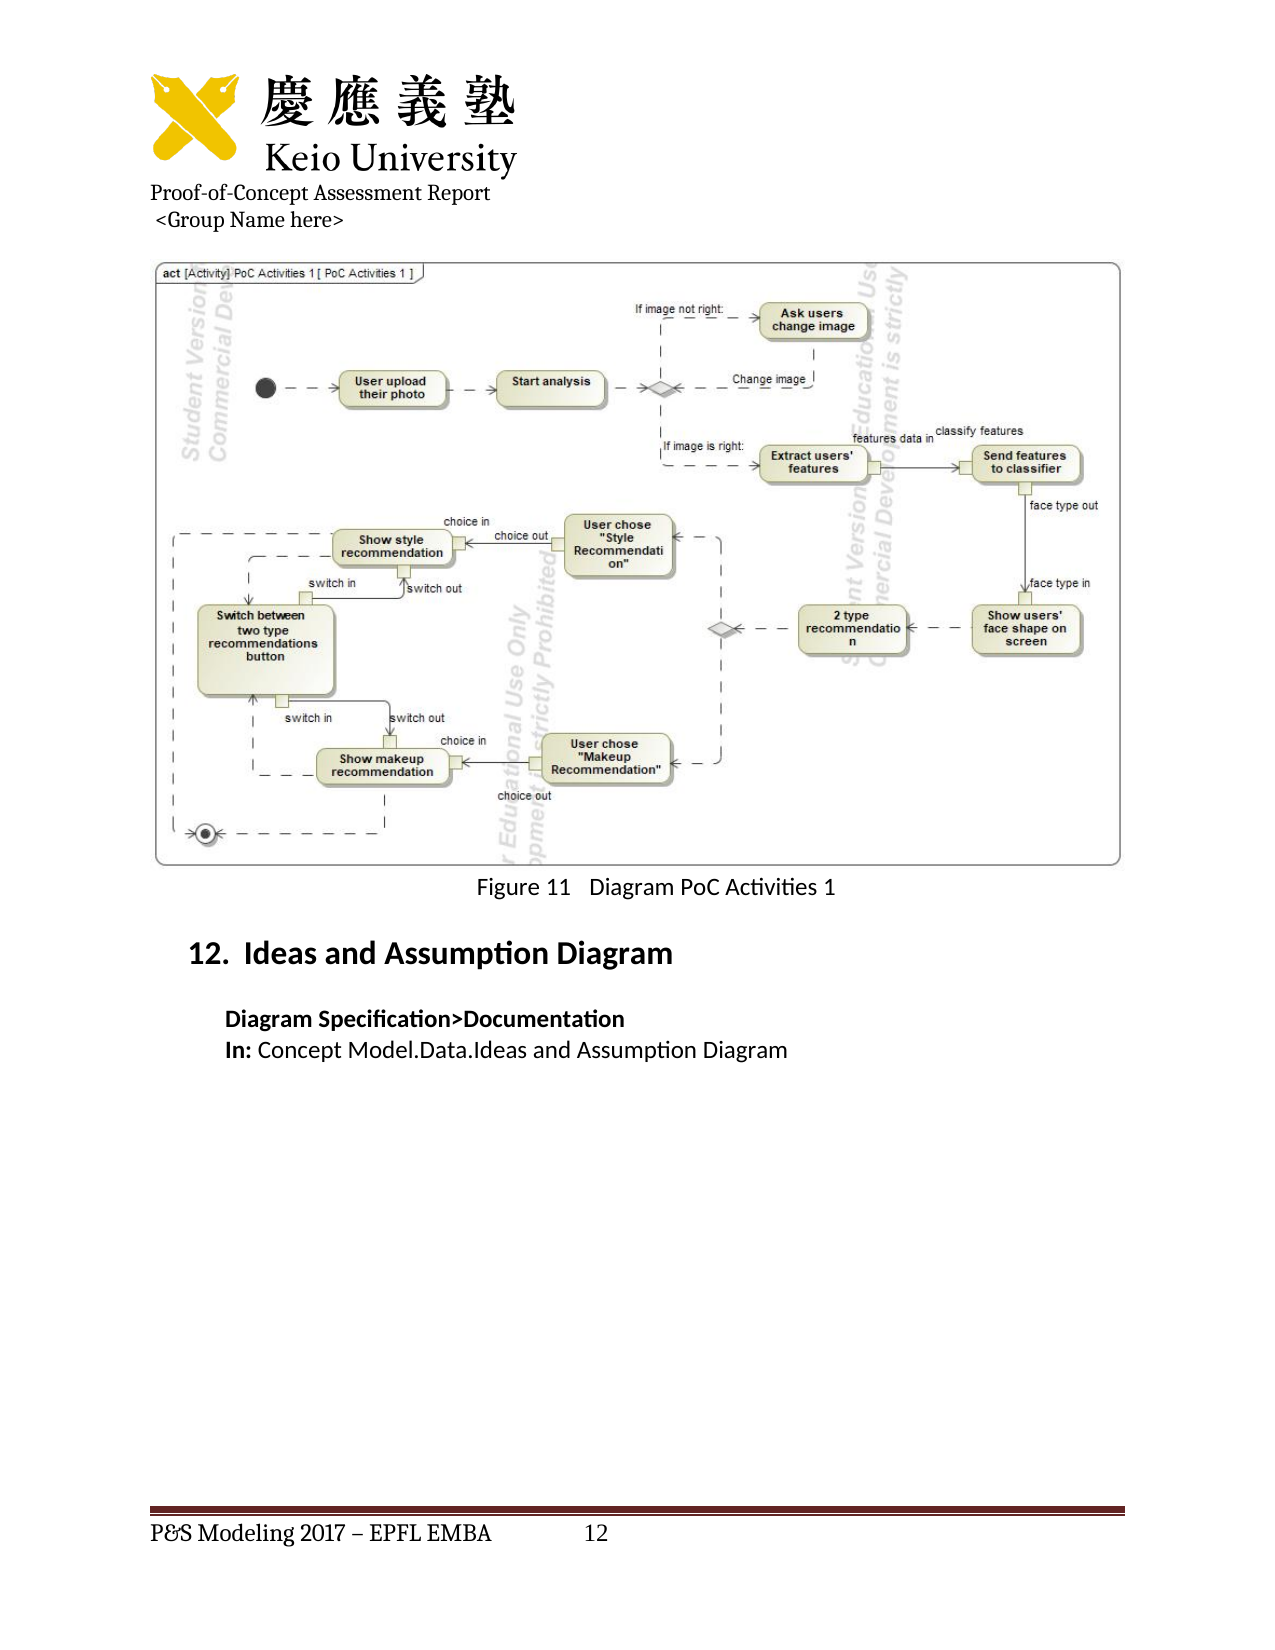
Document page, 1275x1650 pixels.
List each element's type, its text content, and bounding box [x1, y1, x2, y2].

picture [150, 73, 519, 180]
picture [150, 259, 1125, 871]
text In: Concept Model.Data.Ideas and Assumption Diagram [150, 1034, 1125, 1064]
subtitle Ideas and Assumption Diagram [187, 932, 1125, 973]
text Diagram Specification>Documentation [225, 1003, 1125, 1034]
list Diagram PoC Activities 1 [187, 871, 1125, 901]
